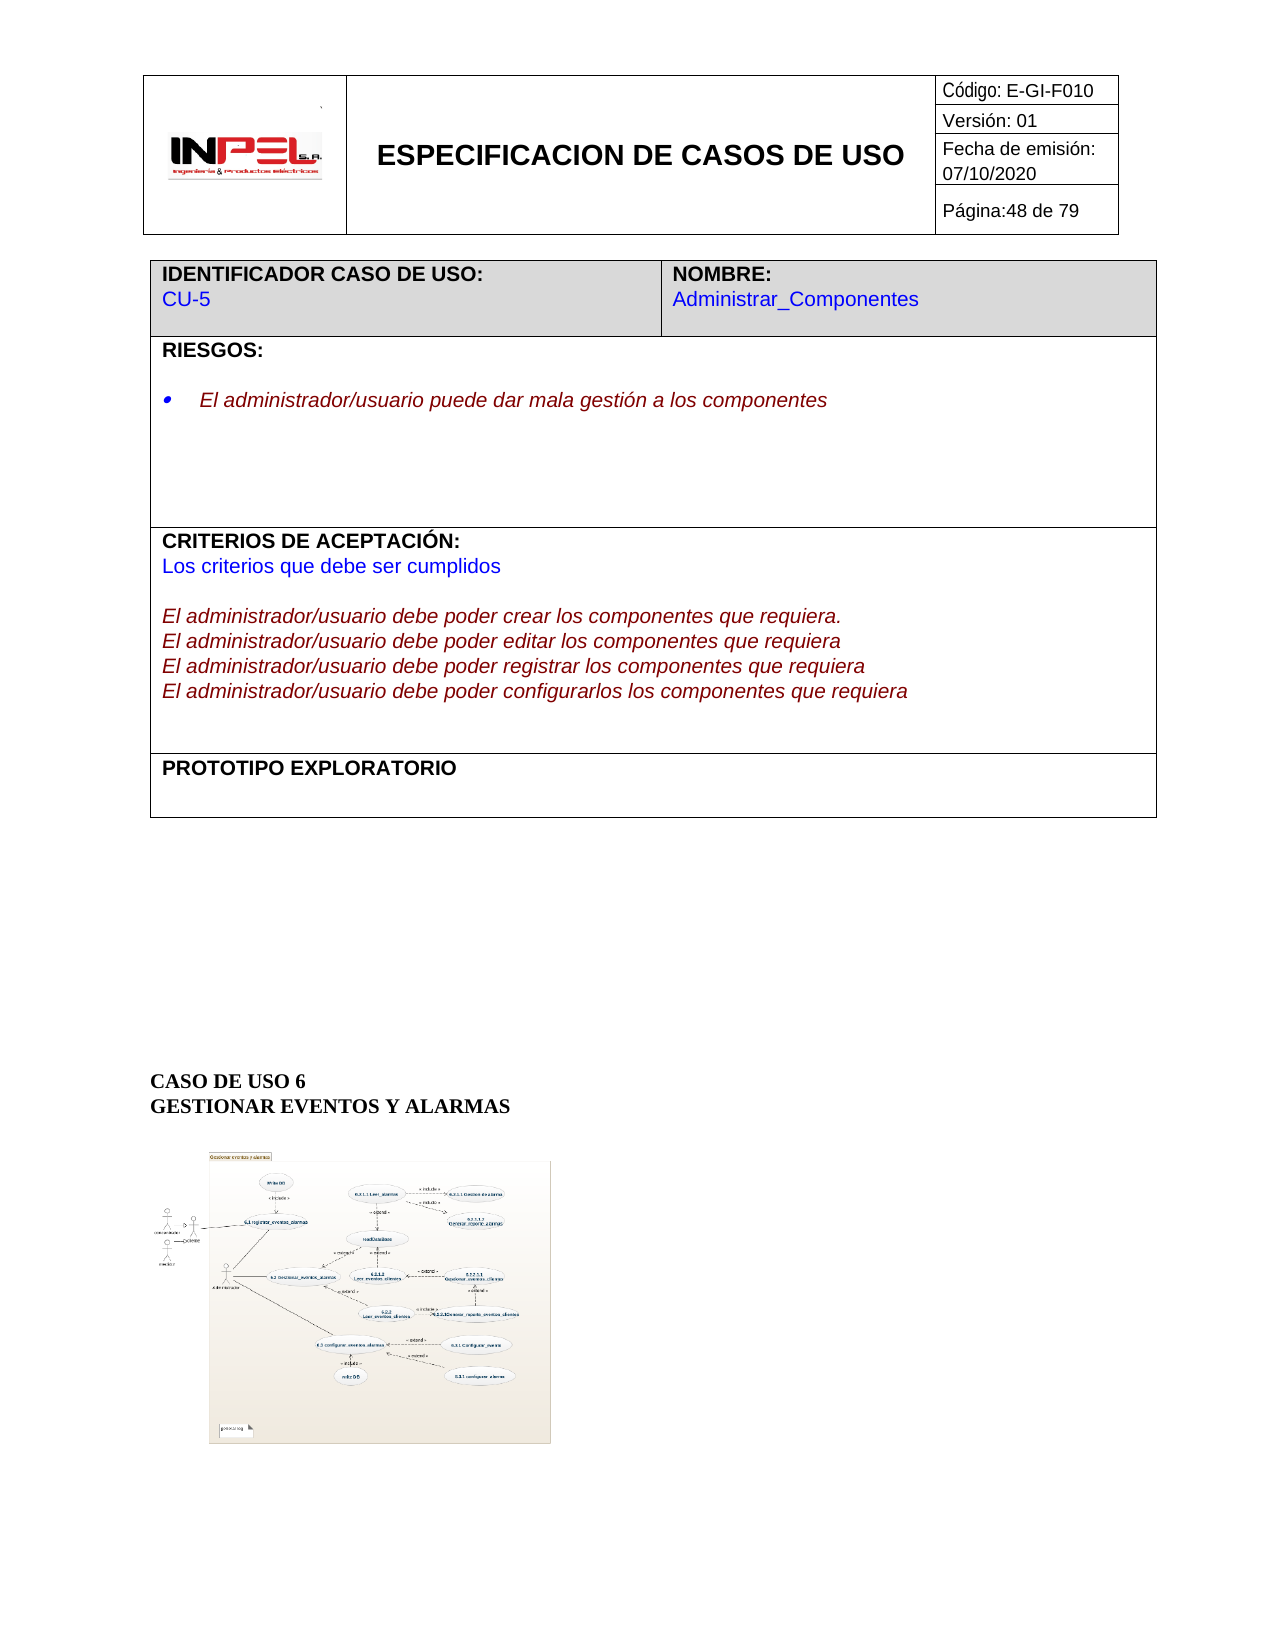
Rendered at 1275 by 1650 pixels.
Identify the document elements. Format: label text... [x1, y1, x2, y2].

table_cell CRITERIOS DE ACEPTACIÓN: Los criterios que debe ser cumplidos El administrador/usuario debe poder crear los componentes que requiera. El administrador/usuario debe poder editar los componentes que requiera El administrador/usuario debe poder registrar los componentes que requiera El administrador/usuario debe poder configurarlos los componentes que requiera [151, 528, 1156, 753]
picture [150, 1142, 560, 1453]
table_header IDENTIFICADOR CASO DE USO: CU-5 [151, 261, 661, 336]
table_header NOMBRE: Administrar_Componentes [662, 261, 1156, 336]
picture [167, 106, 323, 204]
text CASO DE USO 6 [150, 1068, 1125, 1093]
table_cell PROTOTIPO EXPLORATORIO [151, 754, 1156, 817]
text GESTIONAR EVENTOS Y ALARMAS [150, 1093, 1125, 1118]
table_cell RIESGOS: El administrador/usuario puede dar mala gestión a los componentes [151, 337, 1156, 527]
